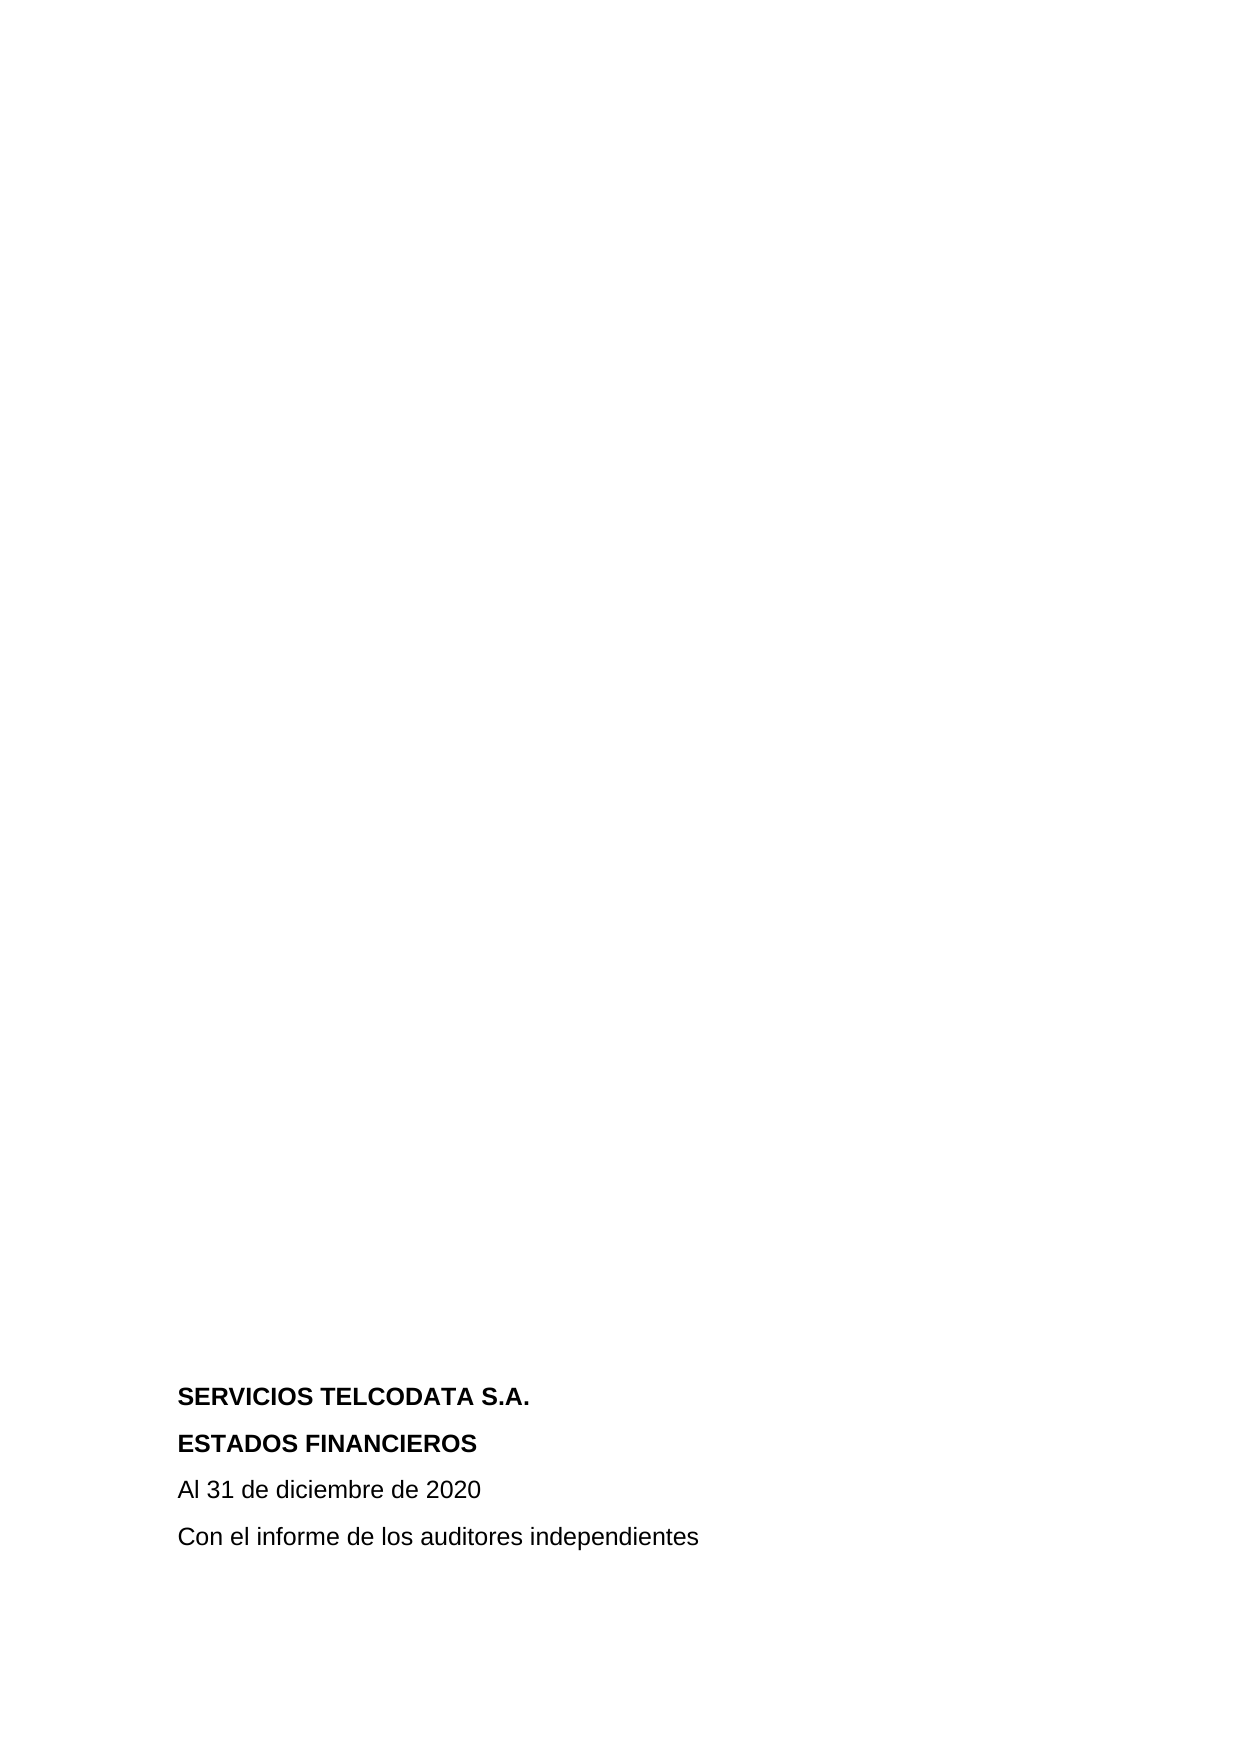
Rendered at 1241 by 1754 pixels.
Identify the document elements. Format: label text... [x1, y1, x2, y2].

text Con el informe de los auditores independientes [177, 1522, 1063, 1551]
text SERVICIOS TELCODATA S.A. [177, 1382, 1063, 1411]
text ESTADOS FINANCIEROS [177, 1429, 1063, 1458]
text Al 31 de diciembre de 2020 [177, 1475, 1063, 1504]
